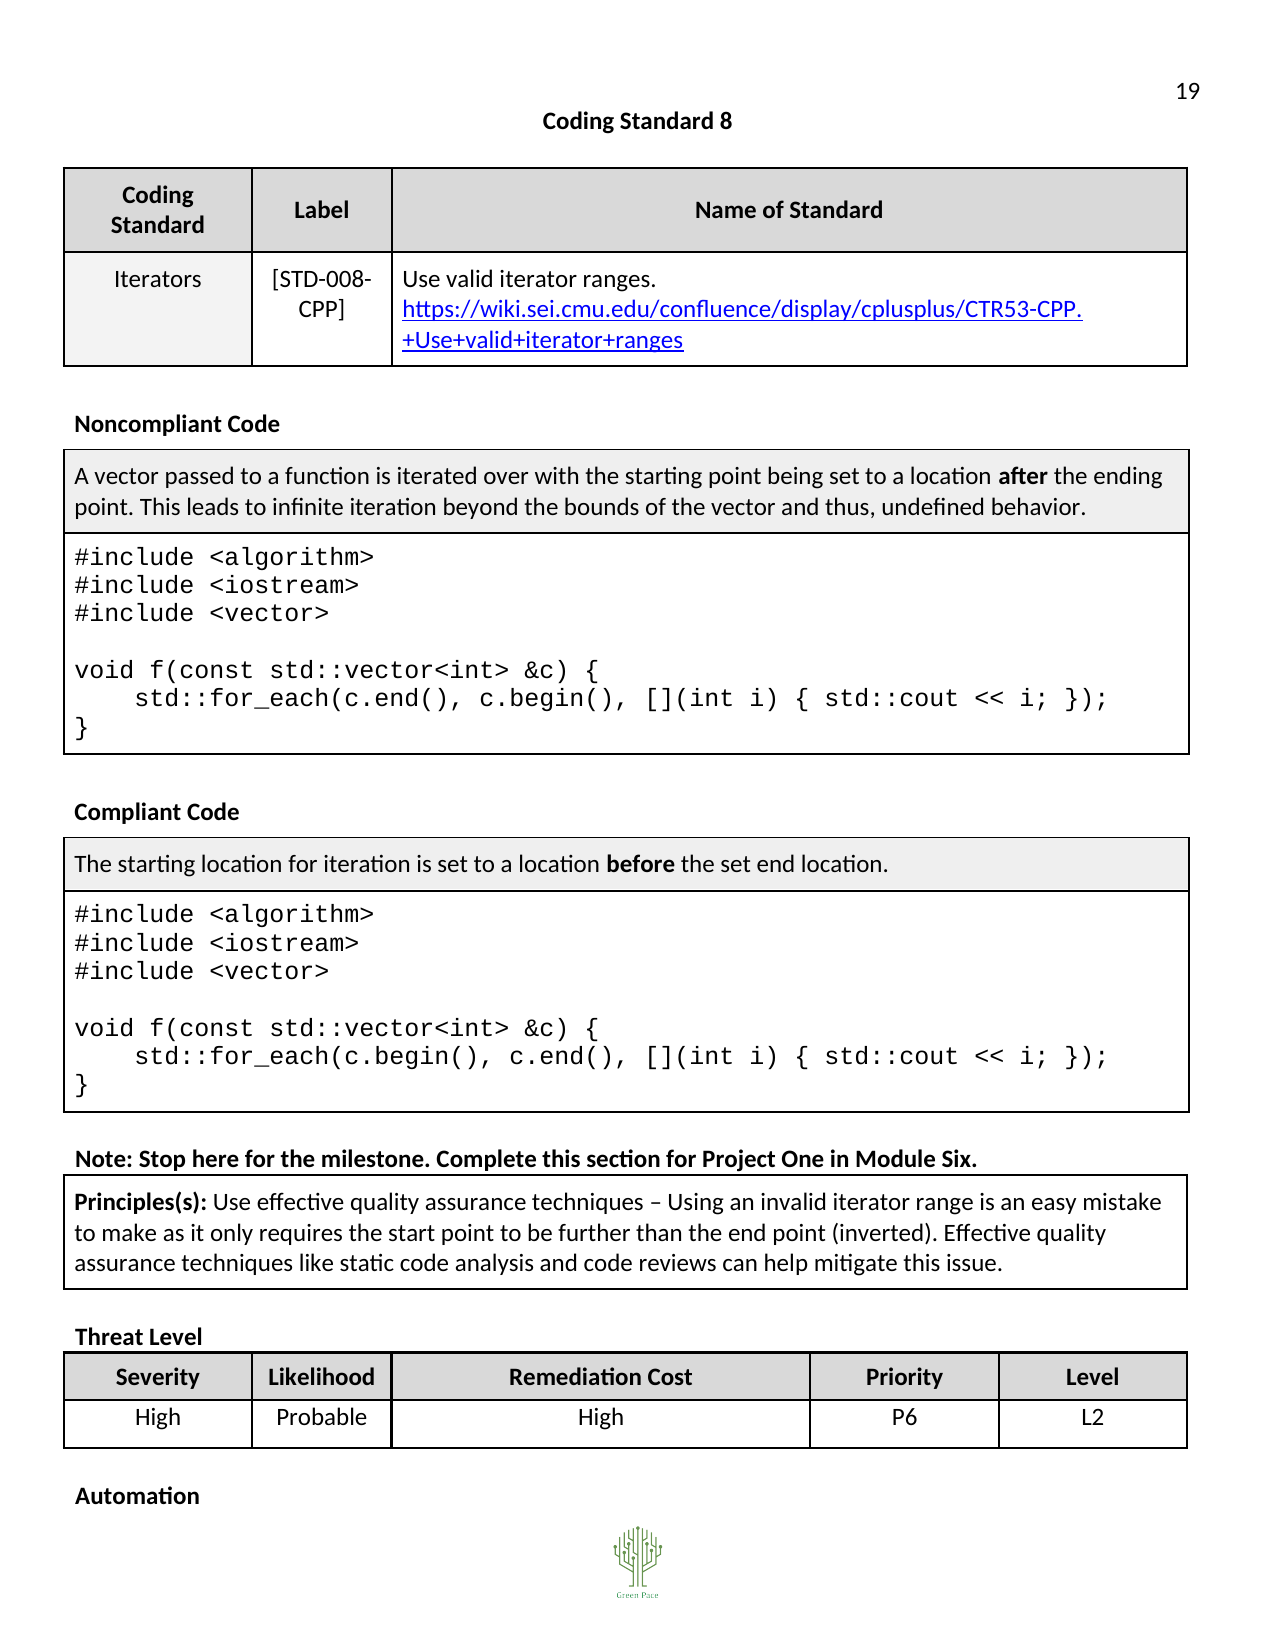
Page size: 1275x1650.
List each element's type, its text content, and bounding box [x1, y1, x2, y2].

table_cell High [393, 1401, 809, 1447]
table_cell Use valid iterator ranges. https://wiki.sei.cmu.edu/confluence/display/cplusplus/CTR53-CPP.+Use+valid+iterator+ranges [393, 253, 1186, 365]
table_cell [STD-008-CPP] [253, 253, 391, 365]
table_header Coding Standard [65, 169, 251, 251]
table_header Noncompliant Code [64, 398, 1189, 449]
table_cell High [65, 1401, 251, 1447]
subtitle Coding Standard 8 [75, 106, 1200, 136]
table_cell #include <algorithm> #include <iostream> #include <vector> void f(const std::vector<int> &c) { std::for_each(c.end(), c.begin(), [](int i) { std::cout << i; }); } [65, 534, 1188, 753]
table_cell #include <algorithm> #include <iostream> #include <vector> void f(const std::vector<int> &c) { std::for_each(c.begin(), c.end(), [](int i) { std::cout << i; }); } [65, 892, 1188, 1111]
table_header Likelihood [253, 1354, 390, 1399]
table_header Compliant Code [64, 786, 1189, 837]
table_header Remediation Cost [393, 1354, 809, 1399]
table_header Principles(s): Use effective quality assurance techniques – Using an invalid iterator range is an easy mistake to make as it only requires the start point to be further than the end point (inverted). Effective quality assurance techniques like static code analysis and code reviews can help mitigate this issue. [65, 1176, 1186, 1288]
table_cell The starting location for iteration is set to a location before the set end location. [65, 838, 1188, 889]
table_cell A vector passed to a function is iterated over with the starting point being set to a location after the ending point. This leads to infinite iteration beyond the bounds of the vector and thus, undefined behavior. [65, 450, 1188, 532]
picture [605, 1521, 670, 1606]
text Note: Stop here for the milestone. Complete this section for Project One in Module Six. [75, 1143, 1200, 1174]
table_header Priority [811, 1354, 998, 1399]
table_cell Probable [253, 1401, 390, 1447]
table_header Level [1000, 1354, 1186, 1399]
table_cell L2 [1000, 1401, 1186, 1447]
table_cell P6 [811, 1401, 998, 1447]
table_header Name of Standard [393, 169, 1186, 251]
table_header Label [253, 169, 391, 251]
text Automation [75, 1480, 1200, 1510]
text Threat Level [75, 1321, 1200, 1351]
table_header Severity [65, 1354, 251, 1399]
table_cell Iterators [65, 253, 251, 365]
